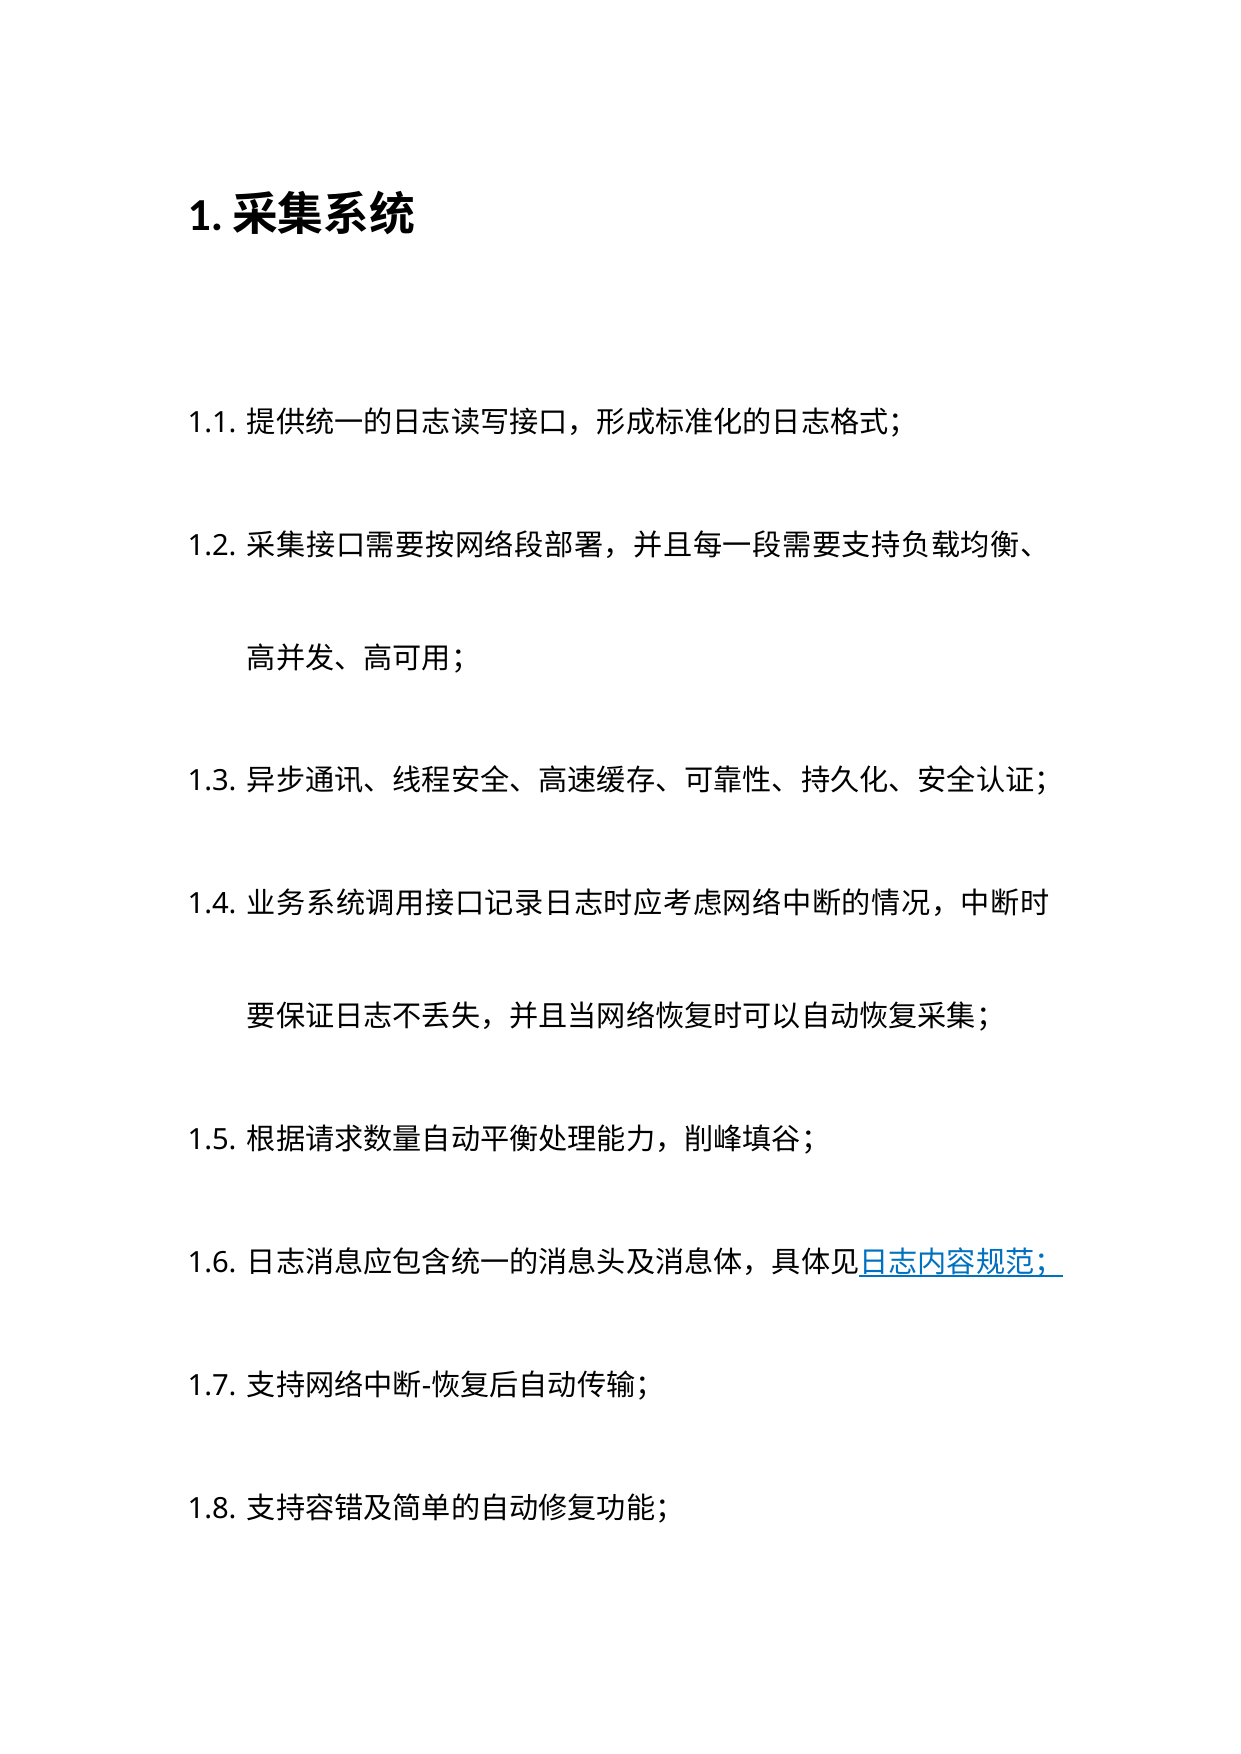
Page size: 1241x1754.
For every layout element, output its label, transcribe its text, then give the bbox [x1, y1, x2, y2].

subtitle 采集接口需要按网络段部署，并且每一段需要支持负载均衡、高并发、高可用； [187, 510, 1053, 688]
subtitle 支持容错及简单的自动修复功能； [187, 1473, 1053, 1538]
subtitle 根据请求数量自动平衡处理能力，削峰填谷； [187, 1104, 1053, 1169]
subtitle 日志消息应包含统一的消息头及消息体，具体见日志内容规范； [187, 1227, 1053, 1292]
subtitle 提供统一的日志读写接口，形成标准化的日志格式； [187, 387, 1053, 452]
subtitle 异步通讯、线程安全、高速缓存、可靠性、持久化、安全认证； [187, 746, 1053, 811]
subtitle 支持网络中断-恢复后自动传输； [187, 1350, 1053, 1415]
subtitle 采集系统 [187, 162, 1053, 259]
subtitle 业务系统调用接口记录日志时应考虑网络中断的情况，中断时要保证日志不丢失，并且当网络恢复时可以自动恢复采集； [187, 869, 1053, 1046]
